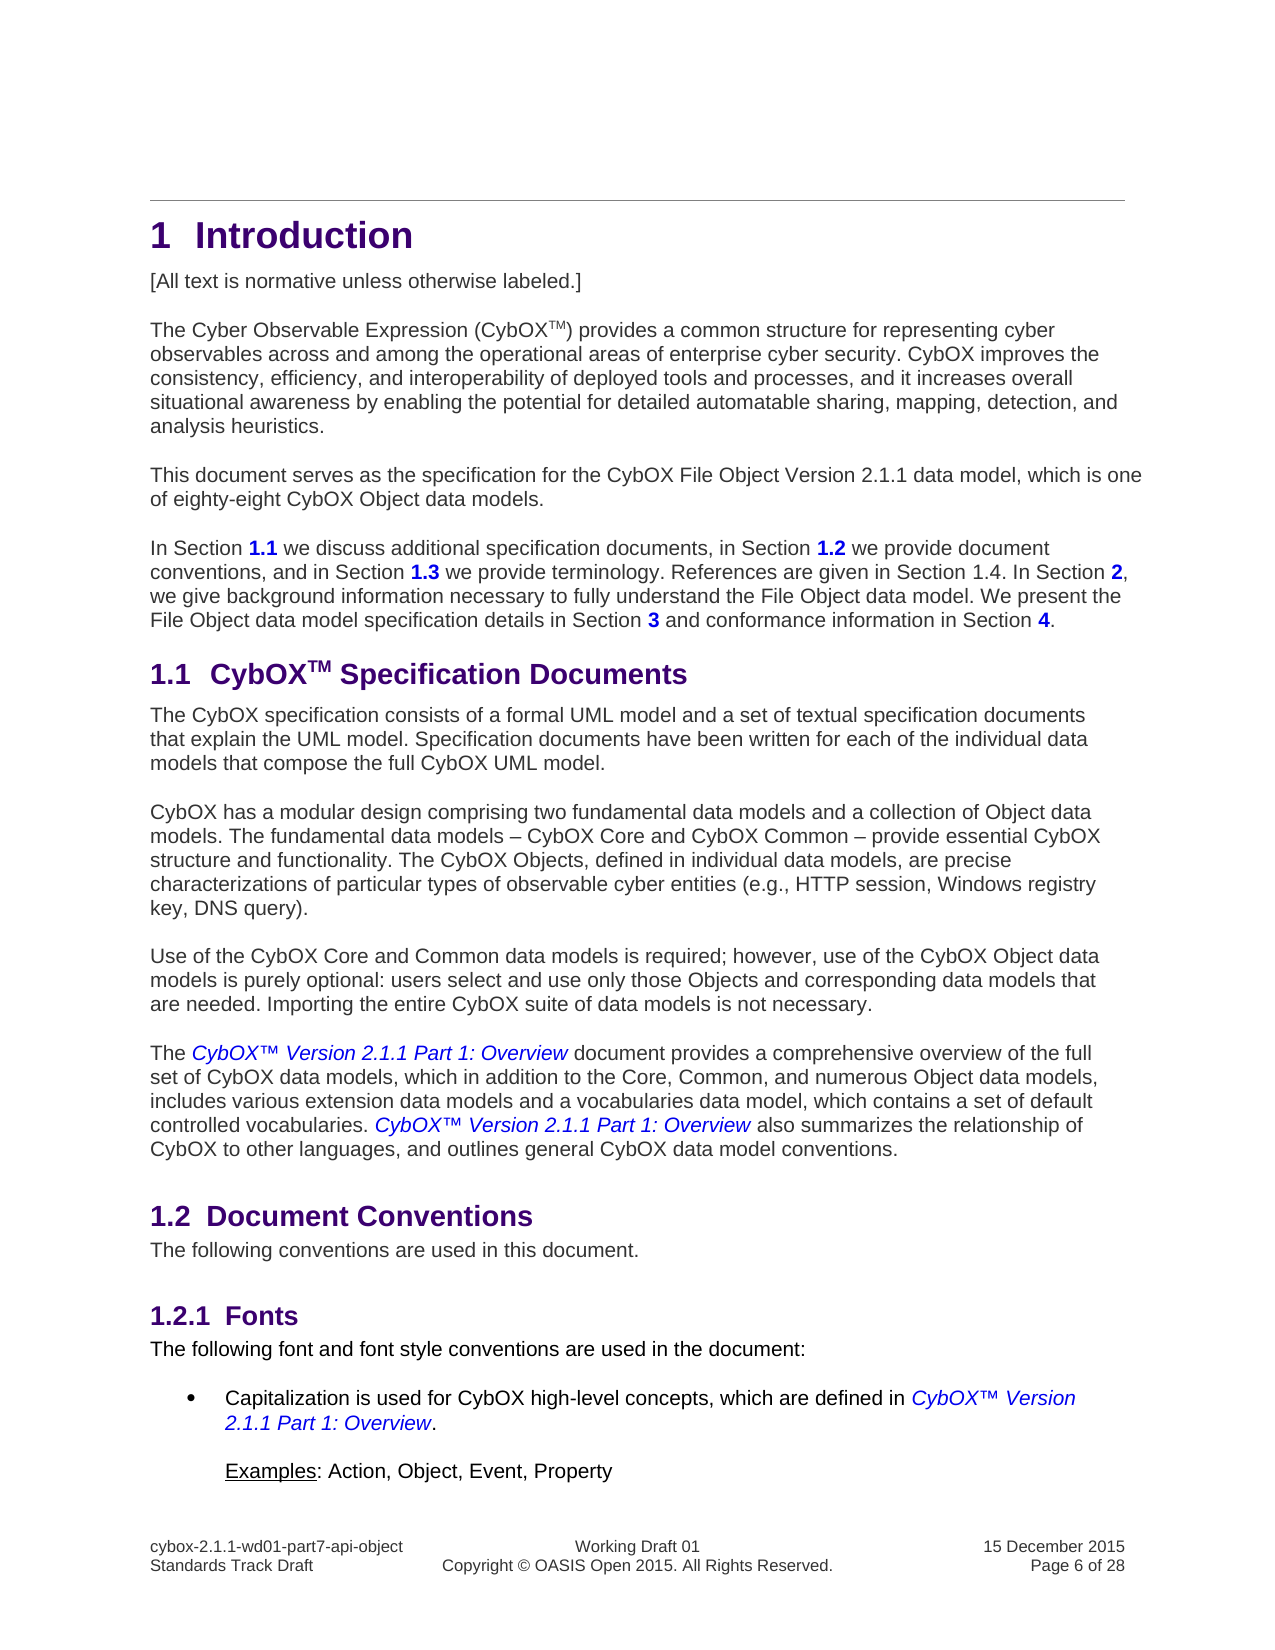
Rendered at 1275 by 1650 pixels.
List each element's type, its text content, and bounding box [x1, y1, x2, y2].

subtitle Fonts [150, 1300, 1125, 1331]
subtitle Document Conventions [150, 1198, 1125, 1232]
text In Section 1.1 we discuss additional specification documents, in Section 1.2 we provide document conventions, and in Section 1.3 we provide terminology. References are given in Section 1.4. In Section 2, we give background information necessary to fully understand the File Object data model. We present the File Object data model specification details in Section 3 and conformance information in Section 4. [150, 536, 1153, 632]
text The CybOX™ Version 2.1.1 Part 1: Overview document provides a comprehensive overview of the full set of CybOX data models, which in addition to the Core, Common, and numerous Object data models, includes various extension data models and a vocabularies data model, which contains a set of default controlled vocabularies. CybOX™ Version 2.1.1 Part 1: Overview also summarizes the relationship of CybOX to other languages, and outlines general CybOX data model conventions. [150, 1041, 1125, 1161]
text CybOX has a modular design comprising two fundamental data models and a collection of Object data models. The fundamental data models – CybOX Core and CybOX Common – provide essential CybOX structure and functionality. The CybOX Objects, defined in individual data models, are precise characterizations of particular types of observable cyber entities (e.g., HTTP session, Windows registry key, DNS query). [150, 799, 1125, 919]
subtitle CybOXTM Specification Documents [150, 657, 1125, 690]
text The Cyber Observable Expression (CybOXTM) provides a common structure for representing cyber observables across and among the operational areas of enterprise cyber security. CybOX improves the consistency, efficiency, and interoperability of deployed tools and processes, and it increases overall situational awareness by enabling the potential for detailed automatable sharing, mapping, detection, and analysis heuristics. [150, 318, 1153, 438]
text Use of the CybOX Core and Common data models is required; however, use of the CybOX Object data models is purely optional: users select and use only those Objects and corresponding data models that are needed. Importing the entire CybOX suite of data models is not necessary. [150, 944, 1125, 1016]
text This document serves as the specification for the CybOX File Object Version 2.1.1 data model, which is one of eighty-eight CybOX Object data models. [150, 463, 1153, 511]
text The following conventions are used in this document. [150, 1238, 1125, 1262]
list Capitalization is used for CybOX high-level concepts, which are defined in CybOX™ Version 2.1.1 Part 1: Overview. [187, 1386, 1125, 1434]
subtitle Introduction [150, 201, 1125, 257]
text The CybOX specification consists of a formal UML model and a set of textual specification documents that explain the UML model. Specification documents have been written for each of the individual data models that compose the full CybOX UML model. [150, 703, 1125, 774]
text The following font and font style conventions are used in the document: [150, 1337, 1125, 1361]
text Examples: Action, Object, Event, Property [225, 1459, 1125, 1483]
text [All text is normative unless otherwise labeled.] [150, 269, 1153, 293]
